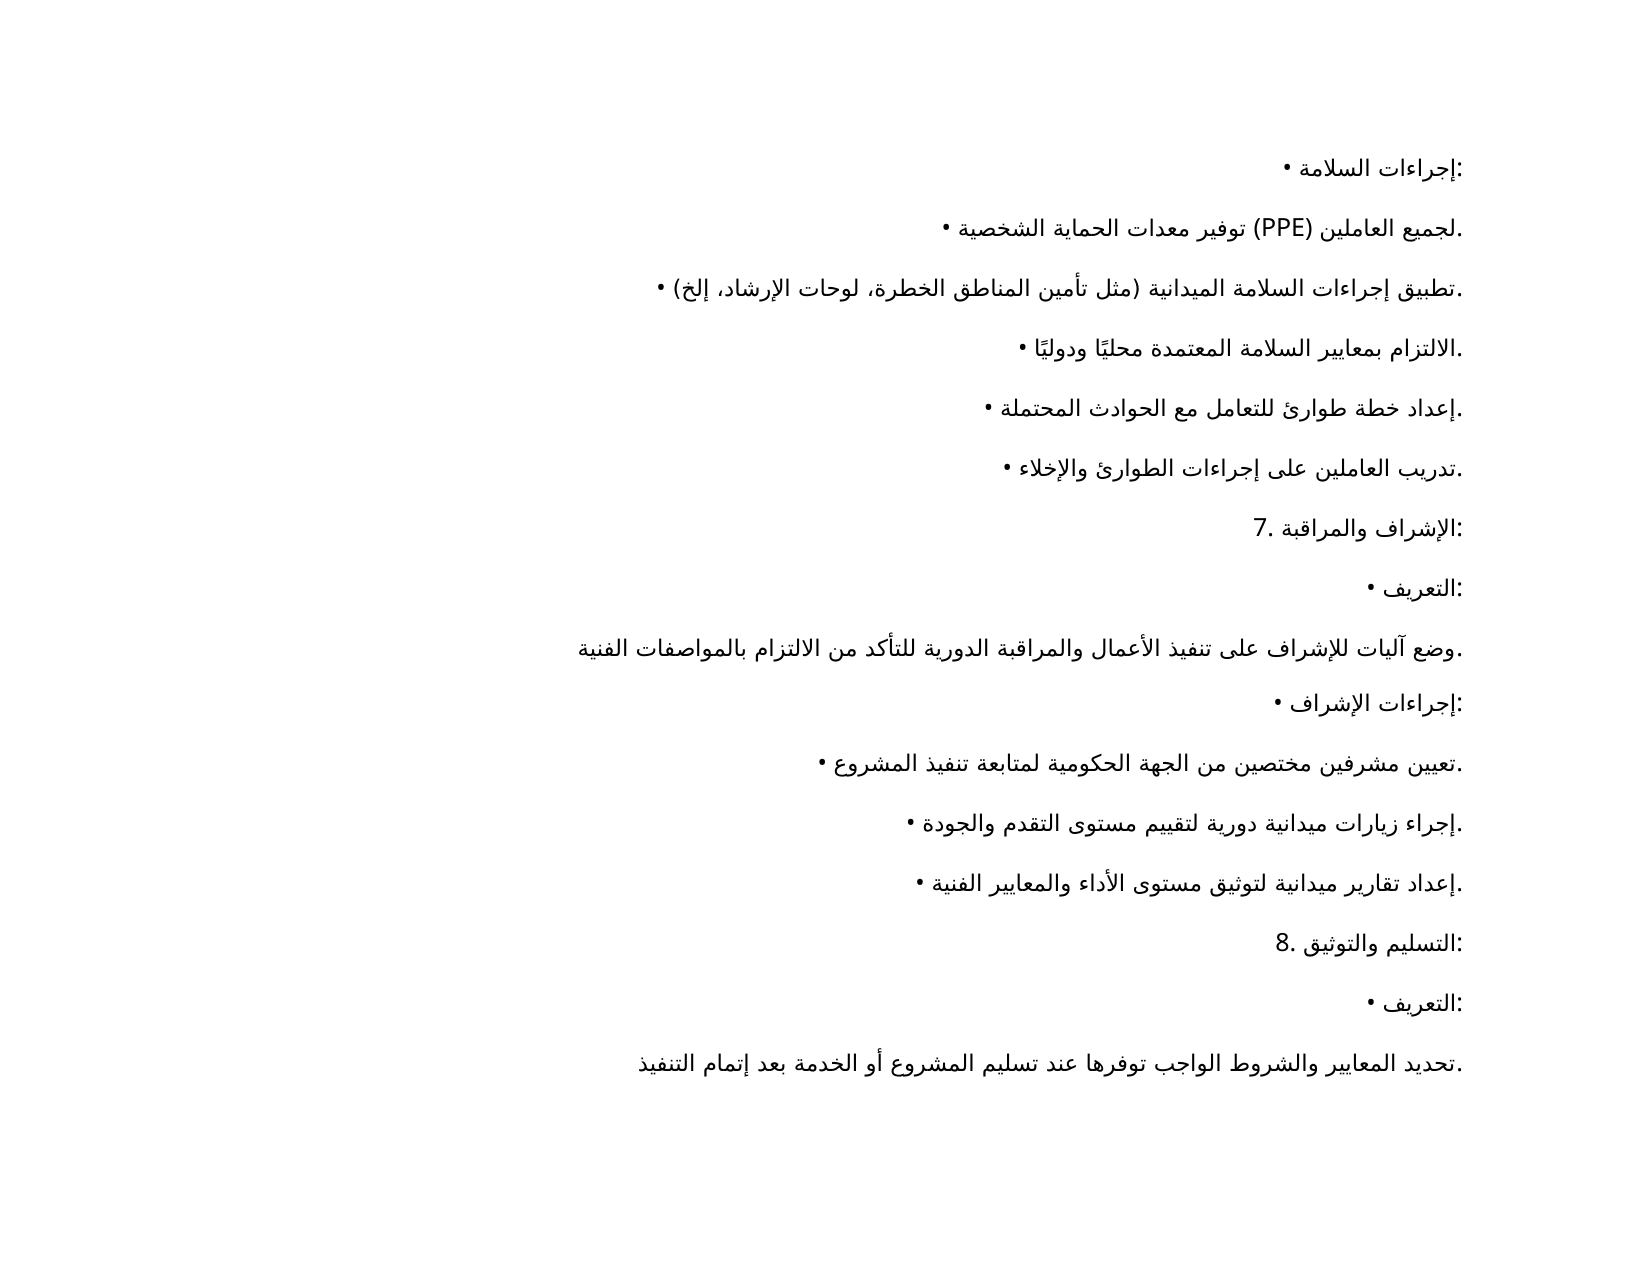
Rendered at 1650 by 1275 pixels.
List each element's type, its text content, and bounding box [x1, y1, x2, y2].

text • توفير معدات الحماية الشخصية (PPE) لجميع العاملين. [212, 210, 1462, 244]
text • تطبيق إجراءات السلامة الميدانية (مثل تأمين المناطق الخطرة، لوحات الإرشاد، إلخ). [212, 270, 1462, 304]
text • التعريف: [212, 985, 1462, 1019]
text وضع آليات للإشراف على تنفيذ الأعمال والمراقبة الدورية للتأكد من الالتزام بالمواصفات الفنية. [187, 630, 1462, 664]
text تحديد المعايير والشروط الواجب توفرها عند تسليم المشروع أو الخدمة بعد إتمام التنفيذ. [187, 1045, 1462, 1079]
text • إجراءات الإشراف: [212, 685, 1462, 719]
text 7. الإشراف والمراقبة: [212, 510, 1462, 544]
text • الالتزام بمعايير السلامة المعتمدة محليًا ودوليًا. [212, 330, 1462, 364]
text • إجراءات السلامة: [212, 150, 1462, 184]
text • تعيين مشرفين مختصين من الجهة الحكومية لمتابعة تنفيذ المشروع. [212, 745, 1462, 779]
text • تدريب العاملين على إجراءات الطوارئ والإخلاء. [212, 450, 1462, 484]
text • إجراء زيارات ميدانية دورية لتقييم مستوى التقدم والجودة. [212, 805, 1462, 839]
text • إعداد خطة طوارئ للتعامل مع الحوادث المحتملة. [212, 390, 1462, 424]
text 8. التسليم والتوثيق: [212, 925, 1462, 959]
text • التعريف: [212, 570, 1462, 604]
text • إعداد تقارير ميدانية لتوثيق مستوى الأداء والمعايير الفنية. [212, 865, 1462, 899]
